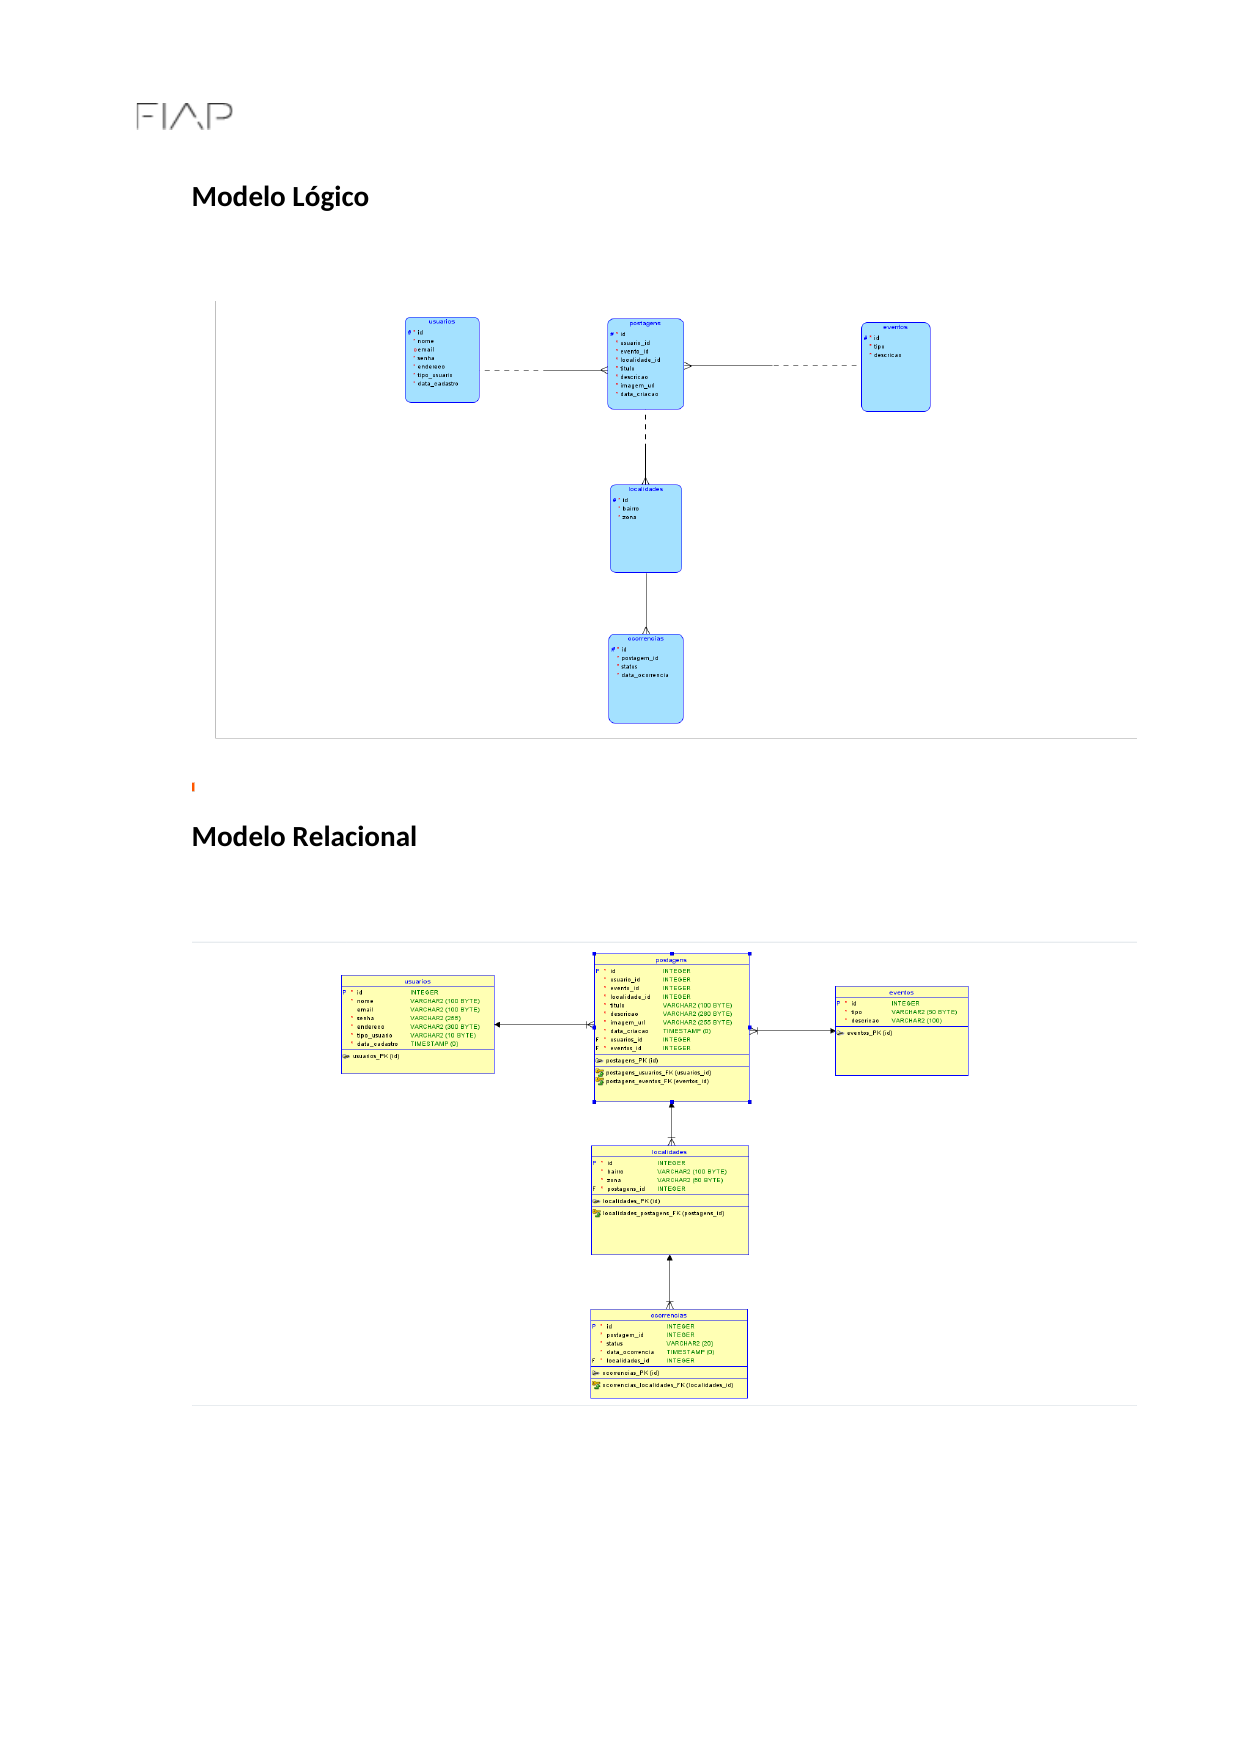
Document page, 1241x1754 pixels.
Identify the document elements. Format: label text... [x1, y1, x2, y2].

picture [192, 941, 1137, 1410]
picture [192, 301, 1137, 792]
text Modelo Relacional [118, 818, 1063, 854]
text Modelo Lógico [118, 178, 1063, 213]
picture [136, 103, 233, 130]
